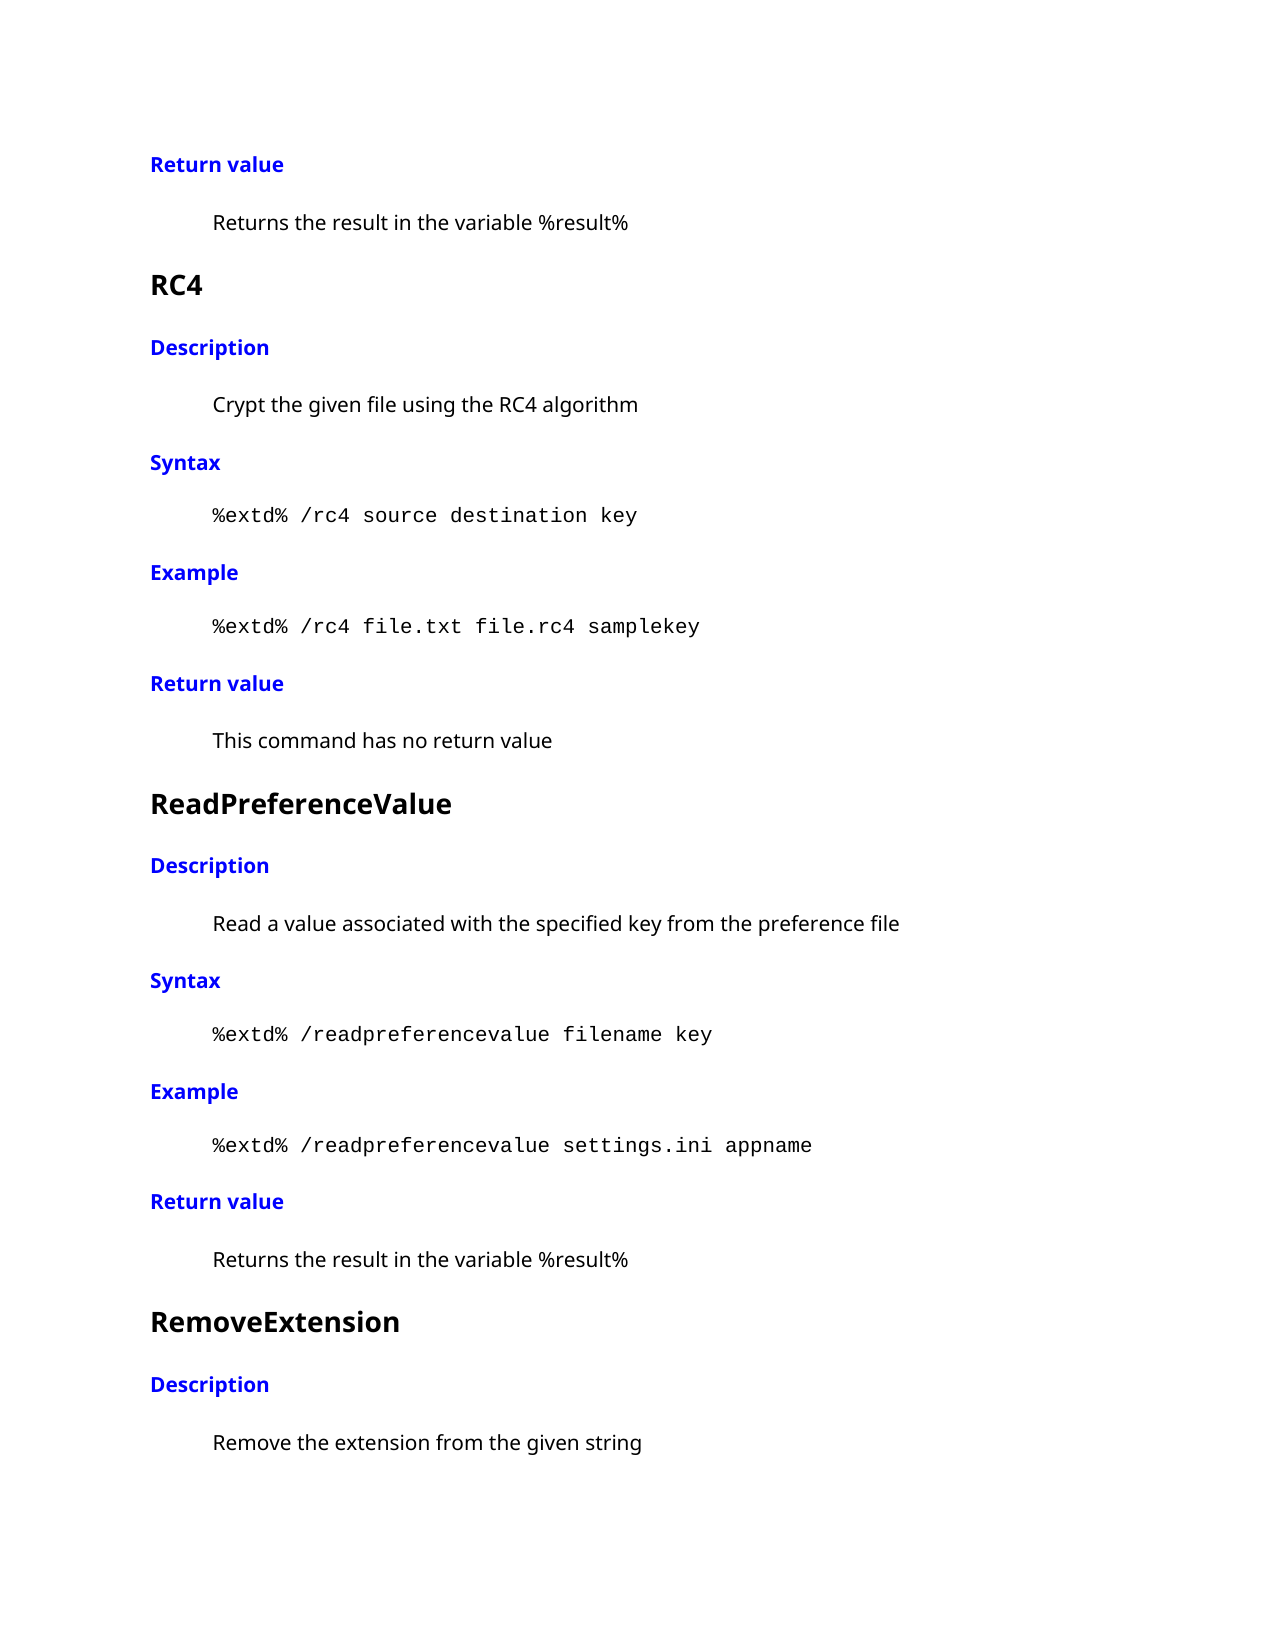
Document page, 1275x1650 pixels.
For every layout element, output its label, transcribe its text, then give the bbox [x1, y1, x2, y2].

text Syntax [150, 967, 1125, 995]
text Description [150, 851, 1125, 880]
text RC4 [150, 265, 1125, 303]
text Example [150, 1077, 1125, 1106]
text ReadPreferenceValue [150, 784, 1125, 822]
text %extd% /rc4 file.txt file.rc4 samplekey [212, 616, 1125, 639]
text Return value [150, 150, 1125, 178]
text %extd% /rc4 source destination key [212, 506, 1125, 529]
text Return value [150, 1187, 1125, 1216]
text %extd% /readpreferencevalue settings.ini appname [212, 1135, 1125, 1158]
text Crypt the given file using the RC4 algorithm [212, 390, 1125, 419]
text This command has no return value [212, 726, 1125, 755]
text Read a value associated with the specified key from the preference file [212, 909, 1125, 937]
text Return value [150, 669, 1125, 697]
text %extd% /readpreferencevalue filename key [212, 1024, 1125, 1048]
text Returns the result in the variable %result% [212, 208, 1125, 236]
text RemoveExtension [150, 1303, 1125, 1341]
text Description [150, 1370, 1125, 1399]
text Description [150, 333, 1125, 361]
text Remove the extension from the given string [212, 1428, 1125, 1456]
text Example [150, 558, 1125, 587]
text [212, 1245, 1125, 1273]
text Syntax [150, 448, 1125, 476]
